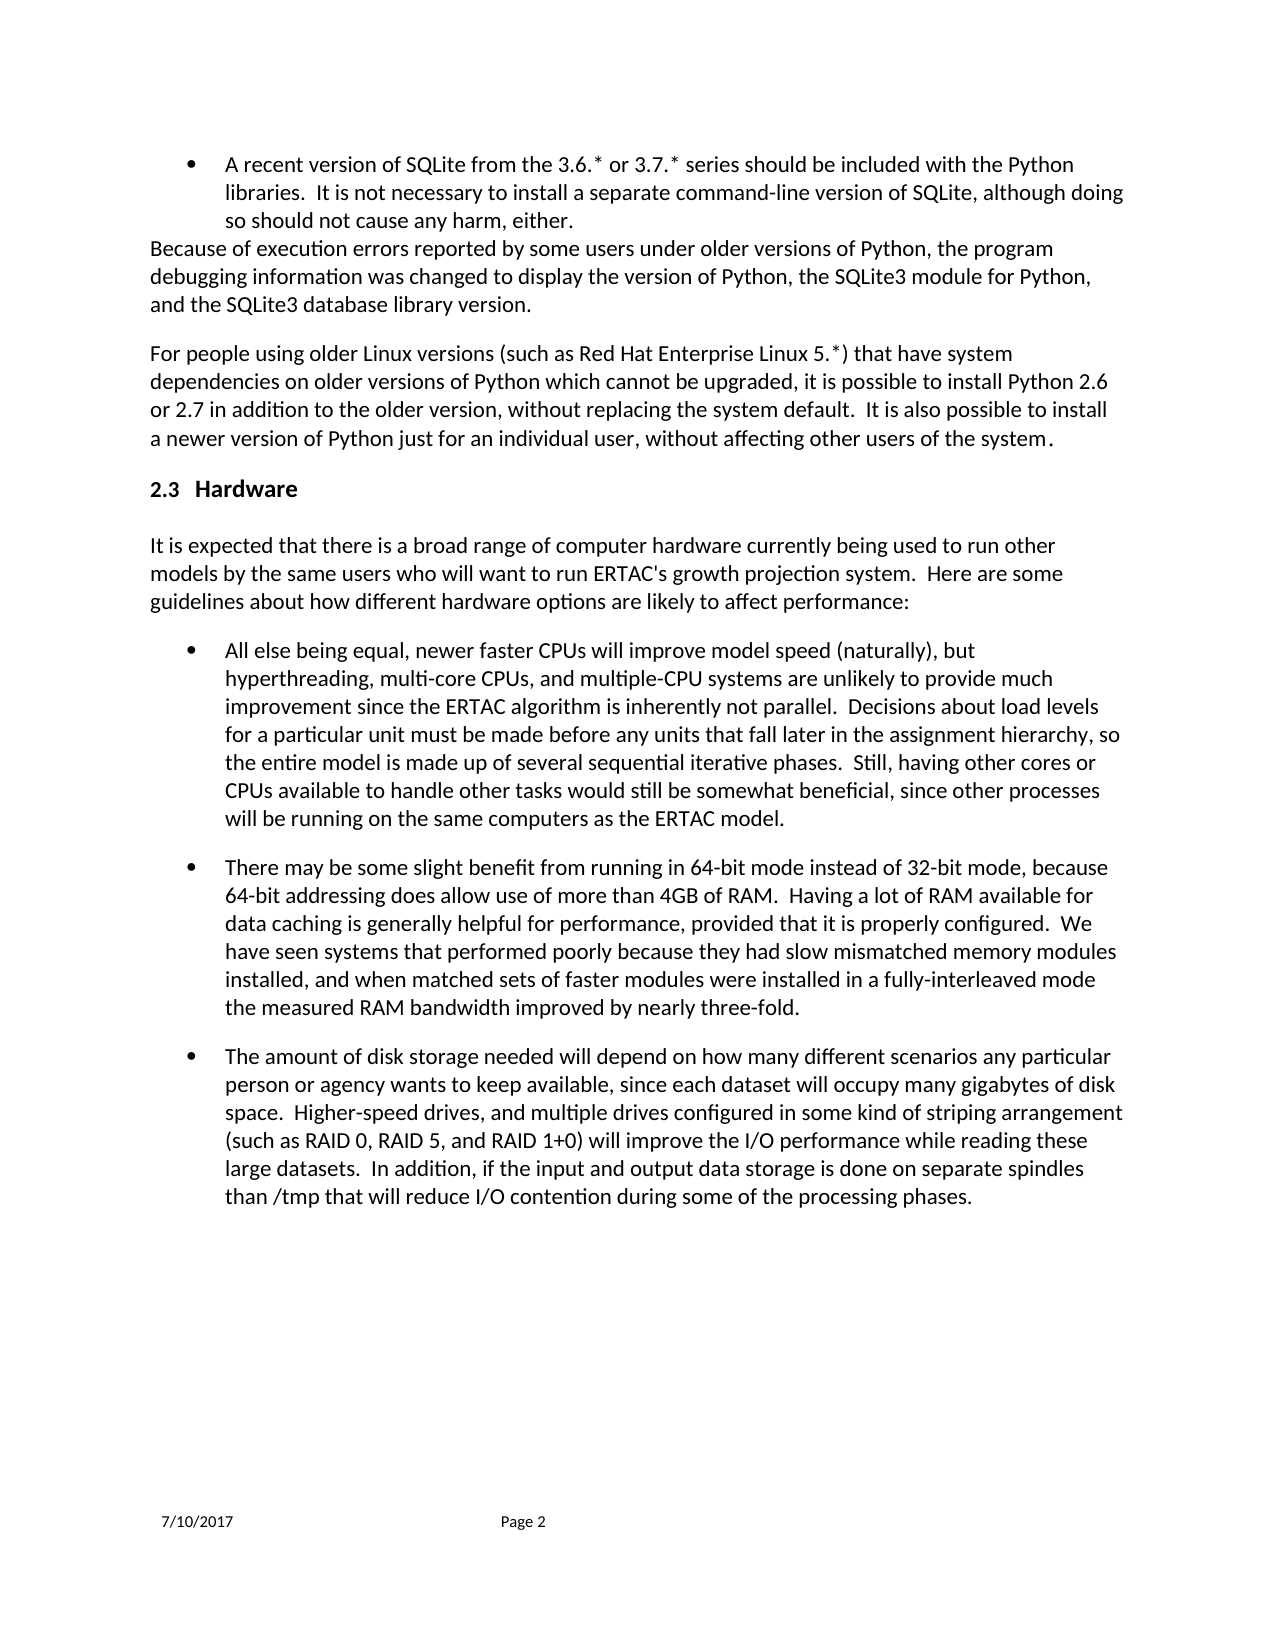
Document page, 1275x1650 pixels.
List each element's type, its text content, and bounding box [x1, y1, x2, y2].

list There may be some slight benefit from running in 64-bit mode instead of 32-bit mode, because 64-bit addressing does allow use of more than 4GB of RAM. Having a lot of RAM available for data caching is generally helpful for performance, provided that it is properly configured. We have seen systems that performed poorly because they had slow mismatched memory modules installed, and when matched sets of faster modules were installed in a fully-interleaved mode the measured RAM bandwidth improved by nearly three-fold. [187, 853, 1125, 1021]
list A recent version of SQLite from the 3.6.* or 3.7.* series should be included with the Python libraries. It is not necessary to install a separate command-line version of SQLite, although doing so should not cause any harm, either. [187, 150, 1125, 234]
list All else being equal, newer faster CPUs will improve model speed (naturally), but hyperthreading, multi-core CPUs, and multiple-CPU systems are unlikely to provide much improvement since the ERTAC algorithm is inherently not parallel. Decisions about load levels for a particular unit must be made before any units that fall later in the assignment hierarchy, so the entire model is made up of several sequential iterative phases. Still, having other cores or CPUs available to handle other tasks would still be somewhat beneficial, since other processes will be running on the same computers as the ERTAC model. [187, 636, 1125, 832]
subtitle Hardware [150, 473, 1125, 503]
text It is expected that there is a broad range of computer hardware currently being used to run other models by the same users who will want to run ERTAC's growth projection system. Here are some guidelines about how different hardware options are likely to affect performance: [150, 531, 1125, 616]
text Because of execution errors reported by some users under older versions of Python, the program debugging information was changed to display the version of Python, the SQLite3 module for Python, and the SQLite3 database library version. [150, 234, 1125, 318]
list The amount of disk storage needed will depend on how many different scenarios any particular person or agency wants to keep available, since each dataset will occupy many gigabytes of disk space. Higher-speed drives, and multiple drives configured in some kind of striping arrangement (such as RAID 0, RAID 5, and RAID 1+0) will improve the I/O performance while reading these large datasets. In addition, if the input and output data storage is done on separate spindles than /tmp that will reduce I/O contention during some of the processing phases. [187, 1042, 1125, 1210]
text For people using older Linux versions (such as Red Hat Enterprise Linux 5.*) that have system dependencies on older versions of Python which cannot be upgraded, it is possible to install Python 2.6 or 2.7 in addition to the older version, without replacing the system default. It is also possible to install a newer version of Python just for an individual user, without affecting other users of the system. [150, 339, 1125, 452]
